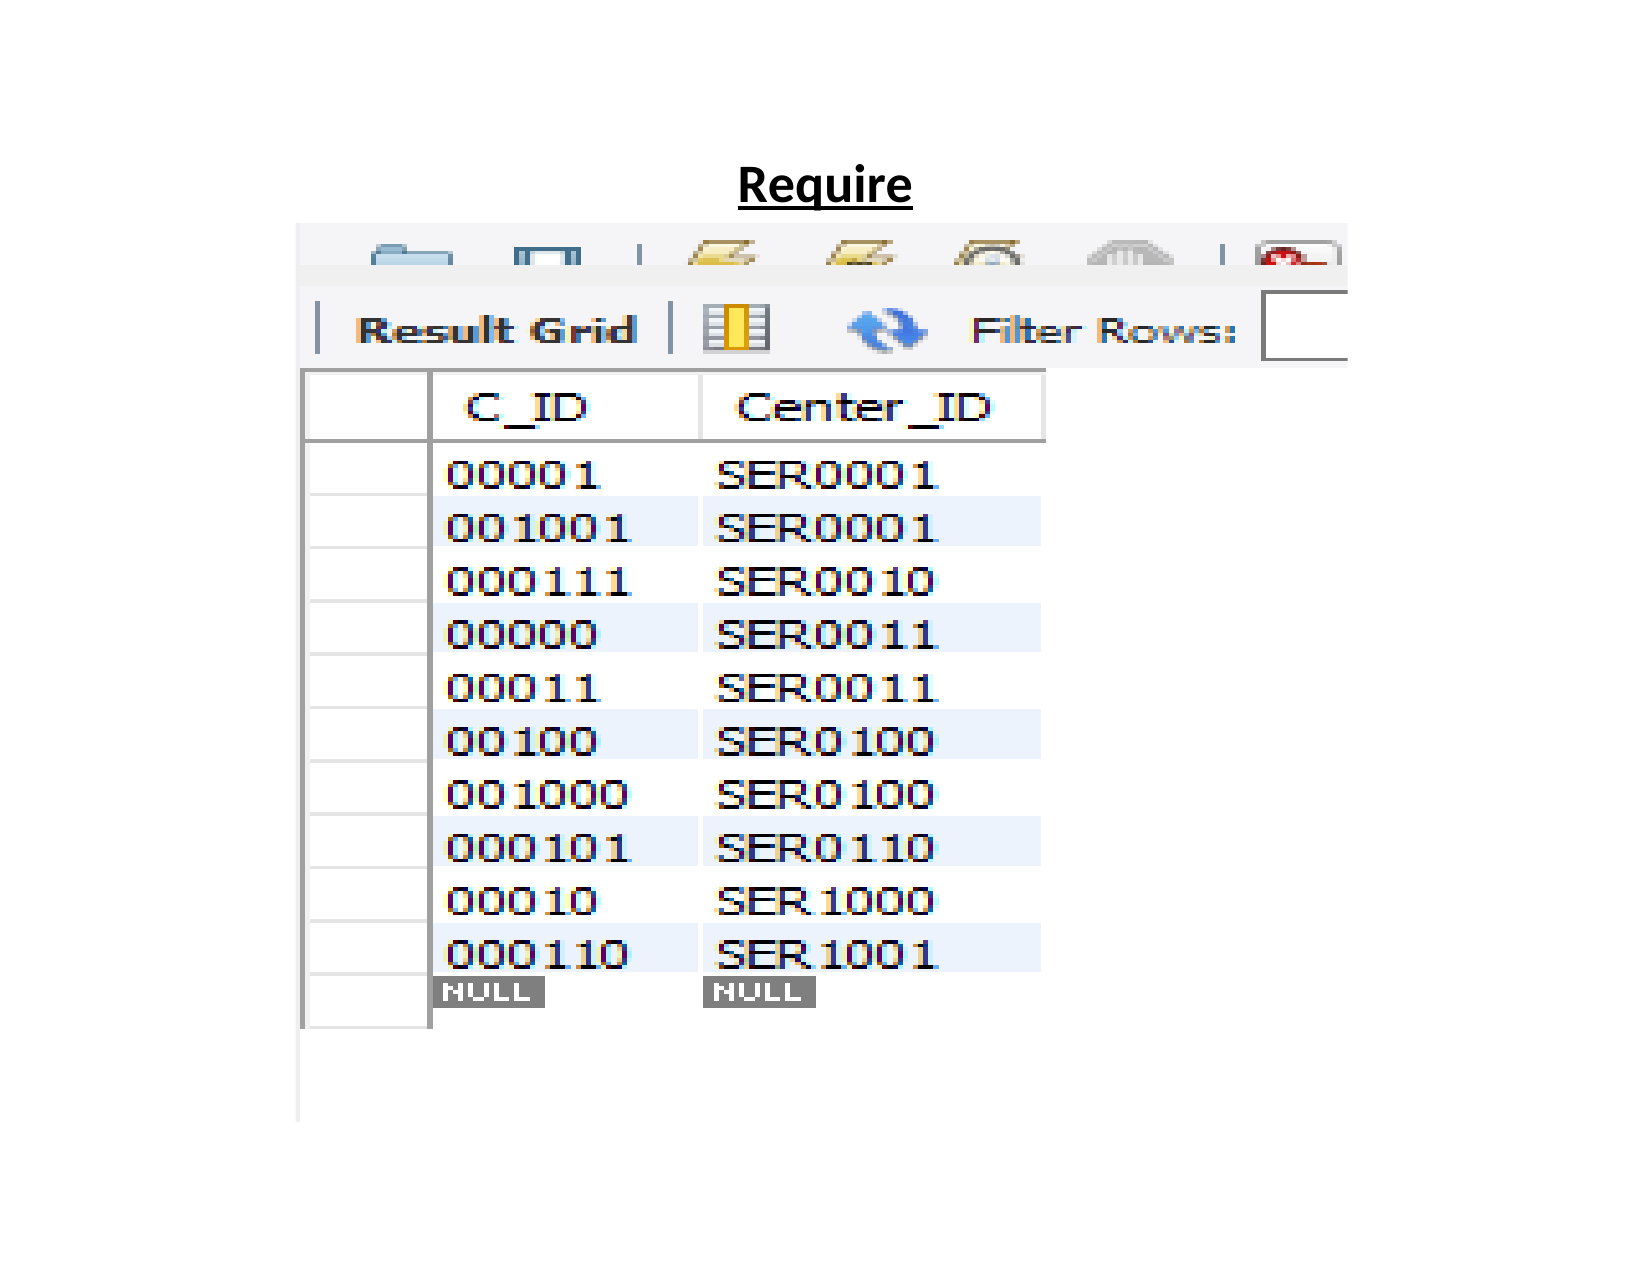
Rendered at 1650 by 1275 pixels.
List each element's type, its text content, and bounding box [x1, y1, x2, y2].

text Require [150, 150, 1500, 216]
picture [295, 223, 1348, 1122]
